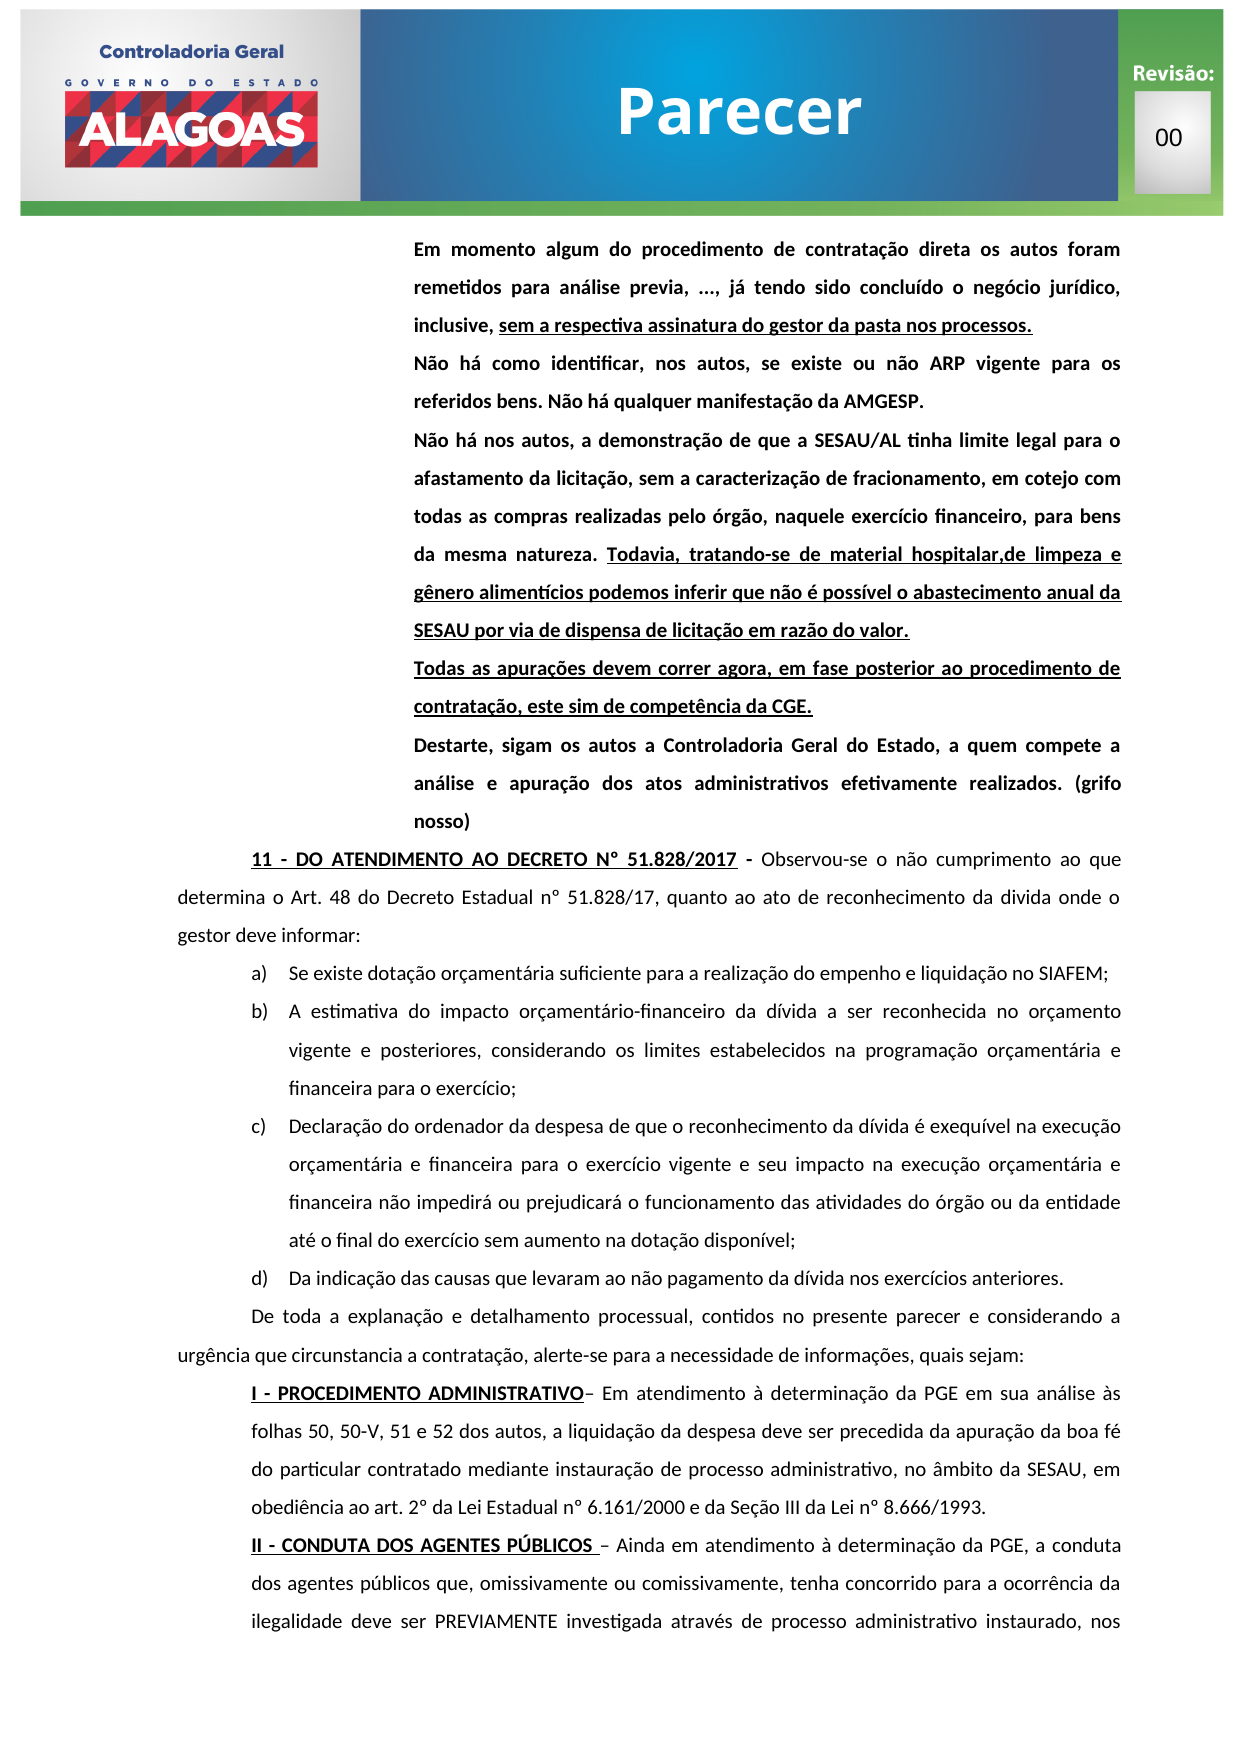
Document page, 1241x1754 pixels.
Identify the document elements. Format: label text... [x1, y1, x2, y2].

list Se existe dotação orçamentária suficiente para a realização do empenho e liquidação no SIAFEM; [251, 961, 1122, 986]
text Todas as apurações devem correr agora, em fase posterior ao procedimento de contratação, este sim de competência da CGE. [413, 656, 1122, 719]
text De toda a explanação e detalhamento processual, contidos no presente parecer e considerando a urgência que circunstancia a contratação, alerte-se para a necessidade de informações, quais sejam: [177, 1304, 1122, 1367]
text Em momento algum do procedimento de contratação direta os autos foram remetidos para análise previa, ..., já tendo sido concluído o negócio jurídico, inclusive, sem a respectiva assinatura do gestor da pasta nos processos. [413, 236, 1122, 338]
list A estimativa do impacto orçamentário-financeiro da dívida a ser reconhecida no orçamento vigente e posteriores, considerando os limites estabelecidos na programação orçamentária e financeira para o exercício; [251, 999, 1122, 1100]
text Não há nos autos, a demonstração de que a SESAU/AL tinha limite legal para o afastamento da licitação, sem a caracterização de fracionamento, em cotejo com todas as compras realizadas pelo órgão, naquele exercício financeiro, para bens da mesma natureza. Todavia, tratando-se de material hospitalar,de limpeza e gênero alimentícios podemos inferir que não é possível o abastecimento anual da SESAU por via de dispensa de licitação em razão do valor. [413, 602, 1122, 643]
list Da indicação das causas que levaram ao não pagamento da dívida nos exercícios anteriores. [251, 1266, 1122, 1291]
text I - PROCEDIMENTO ADMINISTRATIVO– Em atendimento à determinação da PGE em sua análise às folhas 50, 50-V, 51 e 52 dos autos, a liquidação da despesa deve ser precedida da apuração da boa fé do particular contratado mediante instauração de processo administrativo, no âmbito da SESAU, em obediência ao art. 2º da Lei Estadual nº 6.161/2000 e da Seção III da Lei nº 8.666/1993. [251, 1380, 1122, 1520]
text Destarte, sigam os autos a Controladoria Geral do Estado, a quem compete a análise e apuração dos atos administrativos efetivamente realizados. (grifo nosso) [413, 732, 1122, 833]
text Não há nos autos, a demonstração de que a SESAU/AL tinha limite legal para o afastamento da licitação, sem a caracterização de fracionamento, em cotejo com todas as compras realizadas pelo órgão, naquele exercício financeiro, para bens da mesma natureza. Todavia, tratando-se de material hospitalar,de limpeza e gênero alimentícios podemos inferir que não é possível o abastecimento anual da SESAU por via de dispensa de licitação em razão do valor. [413, 427, 1122, 601]
text Não há como identificar, nos autos, se existe ou não ARP vigente para os referidos bens. Não há qualquer manifestação da AMGESP. [413, 351, 1122, 414]
picture [20, 9, 1224, 216]
text 11 - DO ATENDIMENTO AO DECRETO Nº 51.828/2017 - Observou-se o não cumprimento ao que determina o Art. 48 do Decreto Estadual nº 51.828/17, quanto ao ato de reconhecimento da divida onde o gestor deve informar: [177, 846, 1122, 948]
list Declaração do ordenador da despesa de que o reconhecimento da dívida é exequível na execução orçamentária e financeira para o exercício vigente e seu impacto na execução orçamentária e financeira não impedirá ou prejudicará o funcionamento das atividades do órgão ou da entidade até o final do exercício sem aumento na dotação disponível; [251, 1113, 1122, 1253]
